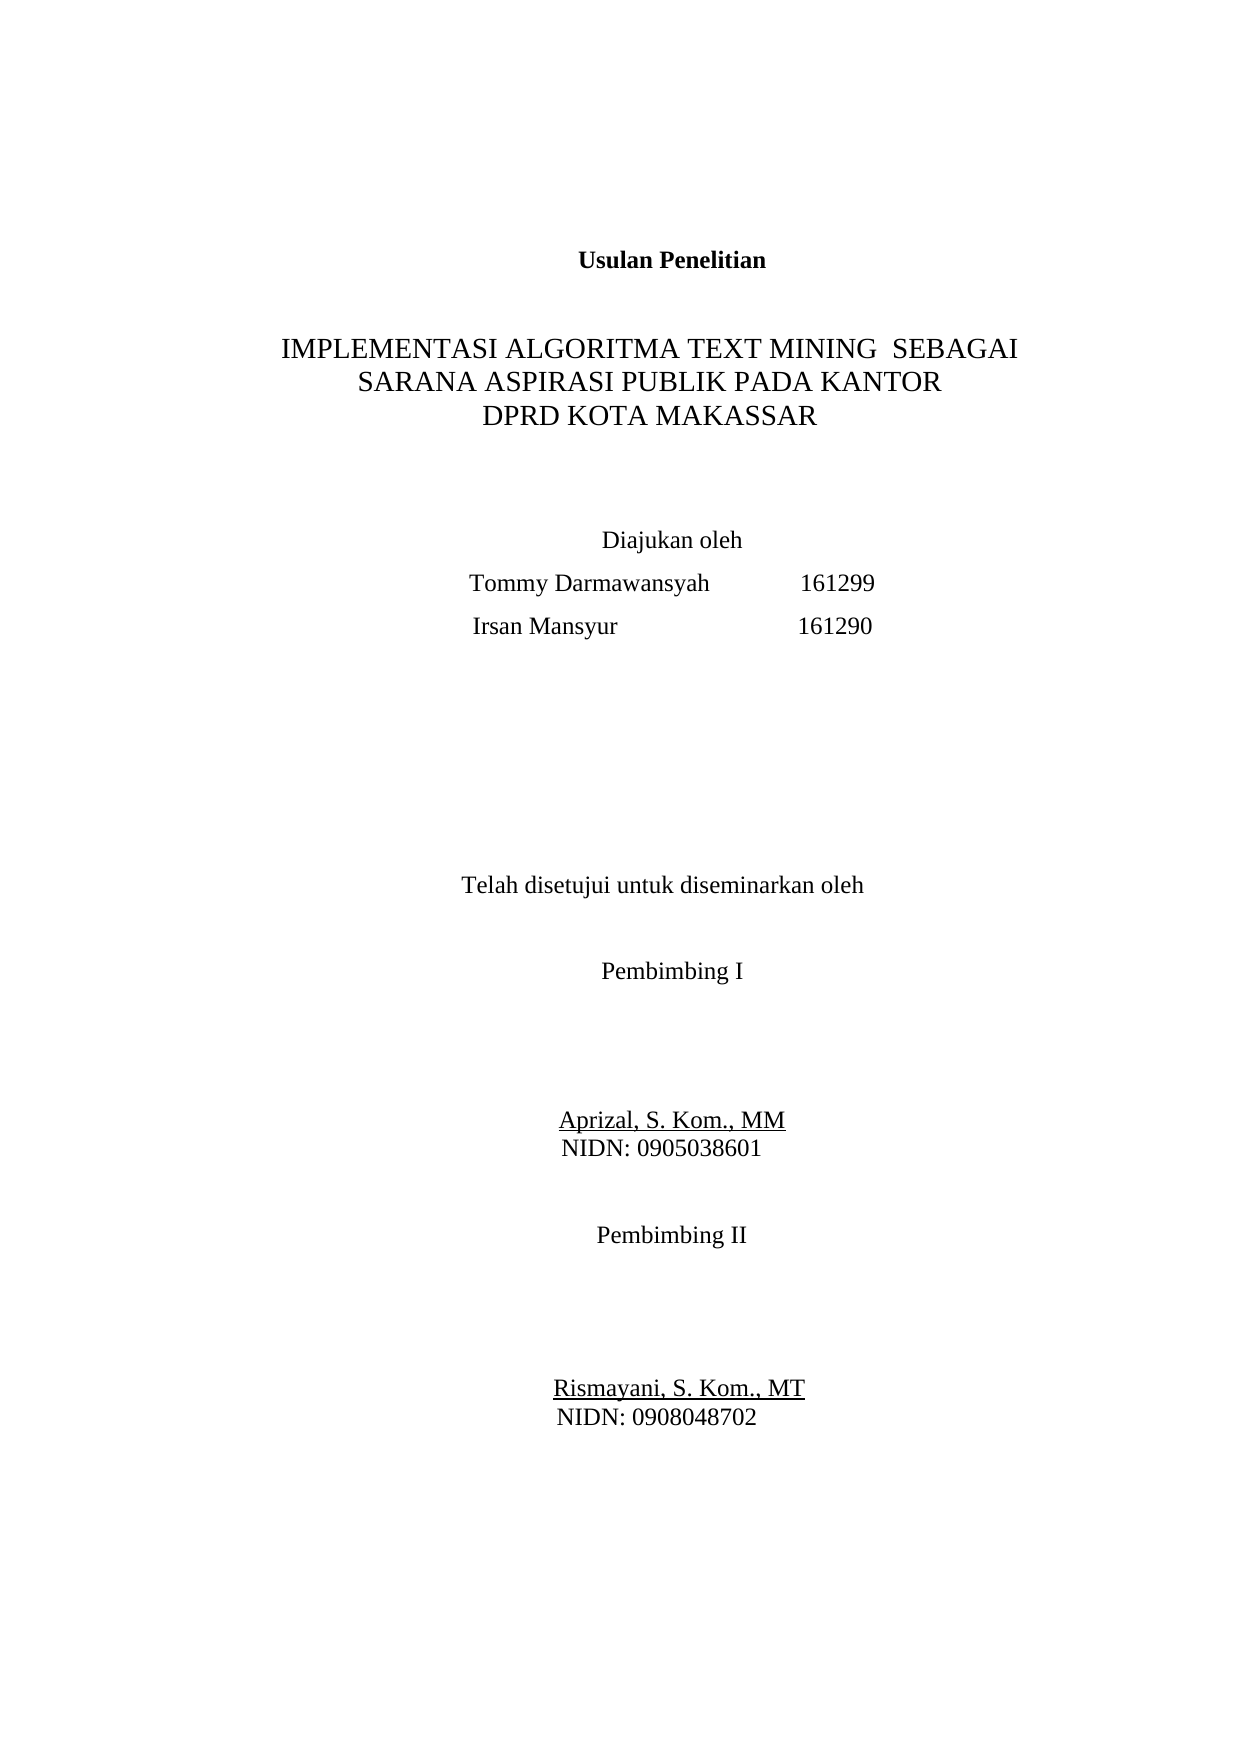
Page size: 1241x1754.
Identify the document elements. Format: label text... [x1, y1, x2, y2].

text Rismayani, S. Kom., MT [295, 1373, 1063, 1402]
text Aprizal, S. Kom., MM [281, 1105, 1063, 1133]
subtitle Usulan Penelitian [281, 246, 1063, 274]
text Telah disetujui untuk diseminarkan oleh [386, 870, 1063, 899]
text Pembimbing I [510, 956, 834, 985]
text DPRD KOTA MAKASSAR [236, 398, 1063, 432]
text NIDN: 0908048702 [556, 1402, 1063, 1431]
text Tommy Darmawansyah 161299 [281, 568, 1063, 597]
text Pembimbing II [281, 1220, 1063, 1249]
text NIDN: 0905038601 [236, 1133, 1063, 1162]
text IMPLEMENTASI ALGORITMA TEXT MINING SEBAGAI [236, 331, 1063, 364]
text Irsan Mansyur 161290 [281, 611, 1063, 640]
text SARANA ASPIRASI PUBLIK PADA KANTOR [236, 364, 1063, 398]
text Diajukan oleh [281, 526, 1063, 554]
